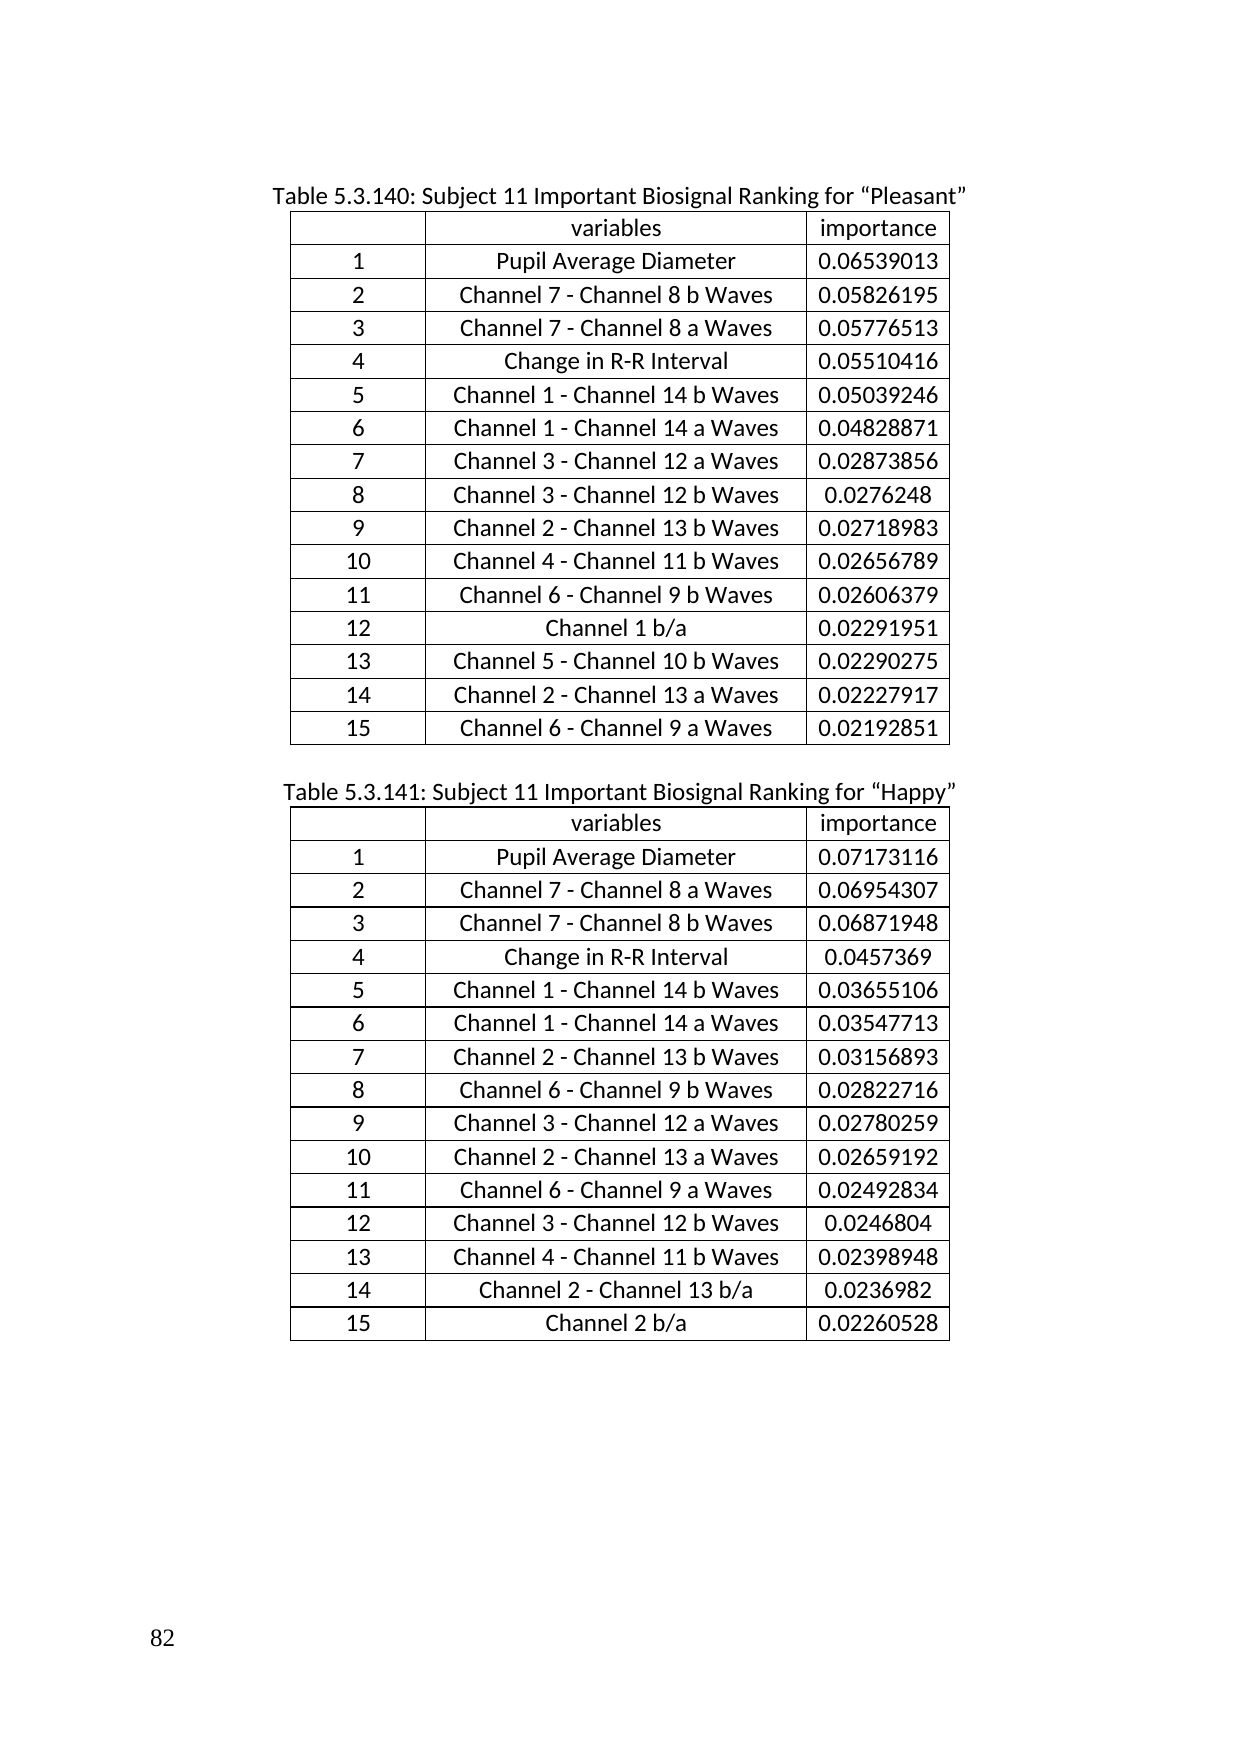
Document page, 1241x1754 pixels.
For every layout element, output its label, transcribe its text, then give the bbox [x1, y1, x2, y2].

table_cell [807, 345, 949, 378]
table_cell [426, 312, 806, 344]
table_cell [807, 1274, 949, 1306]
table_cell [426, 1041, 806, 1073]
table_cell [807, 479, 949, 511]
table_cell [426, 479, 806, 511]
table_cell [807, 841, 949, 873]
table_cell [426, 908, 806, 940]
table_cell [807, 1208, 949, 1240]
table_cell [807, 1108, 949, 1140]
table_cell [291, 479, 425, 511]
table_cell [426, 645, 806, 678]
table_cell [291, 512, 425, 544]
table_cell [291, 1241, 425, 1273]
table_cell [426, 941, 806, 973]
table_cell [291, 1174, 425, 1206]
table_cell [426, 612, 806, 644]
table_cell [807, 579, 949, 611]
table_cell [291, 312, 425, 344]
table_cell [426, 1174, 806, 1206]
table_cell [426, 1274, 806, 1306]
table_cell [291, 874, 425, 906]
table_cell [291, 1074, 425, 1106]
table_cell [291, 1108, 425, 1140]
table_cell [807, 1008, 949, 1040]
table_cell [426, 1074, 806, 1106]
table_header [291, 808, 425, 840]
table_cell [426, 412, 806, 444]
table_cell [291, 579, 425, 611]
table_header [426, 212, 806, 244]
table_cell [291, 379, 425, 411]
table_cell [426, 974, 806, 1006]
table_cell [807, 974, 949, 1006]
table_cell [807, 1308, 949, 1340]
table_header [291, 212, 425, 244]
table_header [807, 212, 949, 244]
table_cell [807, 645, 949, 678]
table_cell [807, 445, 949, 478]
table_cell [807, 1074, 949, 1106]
text Table 5.3.140: Subject 11 Important Biosignal Ranking for “Pleasant” [150, 181, 1090, 211]
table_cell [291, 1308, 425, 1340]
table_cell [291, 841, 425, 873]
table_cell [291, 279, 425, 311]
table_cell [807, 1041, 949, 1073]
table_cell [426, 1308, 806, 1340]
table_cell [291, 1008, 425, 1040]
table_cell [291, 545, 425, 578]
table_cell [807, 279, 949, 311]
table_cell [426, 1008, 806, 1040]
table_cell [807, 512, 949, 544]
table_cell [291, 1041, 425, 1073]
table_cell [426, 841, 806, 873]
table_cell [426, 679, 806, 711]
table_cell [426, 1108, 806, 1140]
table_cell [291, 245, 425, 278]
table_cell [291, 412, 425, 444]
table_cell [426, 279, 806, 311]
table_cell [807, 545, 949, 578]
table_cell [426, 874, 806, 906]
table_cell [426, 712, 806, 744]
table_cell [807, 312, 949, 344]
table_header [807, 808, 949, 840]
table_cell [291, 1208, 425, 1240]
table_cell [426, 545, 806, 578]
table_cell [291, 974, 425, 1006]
text Table 5.3.141: Subject 11 Important Biosignal Ranking for “Happy” [150, 776, 1090, 806]
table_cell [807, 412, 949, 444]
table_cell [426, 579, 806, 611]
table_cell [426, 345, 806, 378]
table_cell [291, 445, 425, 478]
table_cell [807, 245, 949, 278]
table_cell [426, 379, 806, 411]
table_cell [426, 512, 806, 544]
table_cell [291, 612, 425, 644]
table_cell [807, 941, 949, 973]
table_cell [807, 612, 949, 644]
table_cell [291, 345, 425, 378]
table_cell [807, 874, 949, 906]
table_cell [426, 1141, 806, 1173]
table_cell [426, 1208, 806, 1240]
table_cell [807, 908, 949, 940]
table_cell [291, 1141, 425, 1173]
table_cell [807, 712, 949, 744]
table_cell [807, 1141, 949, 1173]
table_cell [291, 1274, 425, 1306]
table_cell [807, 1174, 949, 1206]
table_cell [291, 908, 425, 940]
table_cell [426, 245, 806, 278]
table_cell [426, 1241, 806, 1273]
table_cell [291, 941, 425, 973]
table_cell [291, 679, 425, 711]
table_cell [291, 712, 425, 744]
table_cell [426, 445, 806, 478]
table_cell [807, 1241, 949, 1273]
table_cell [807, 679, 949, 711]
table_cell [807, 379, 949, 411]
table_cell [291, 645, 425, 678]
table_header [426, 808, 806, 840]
